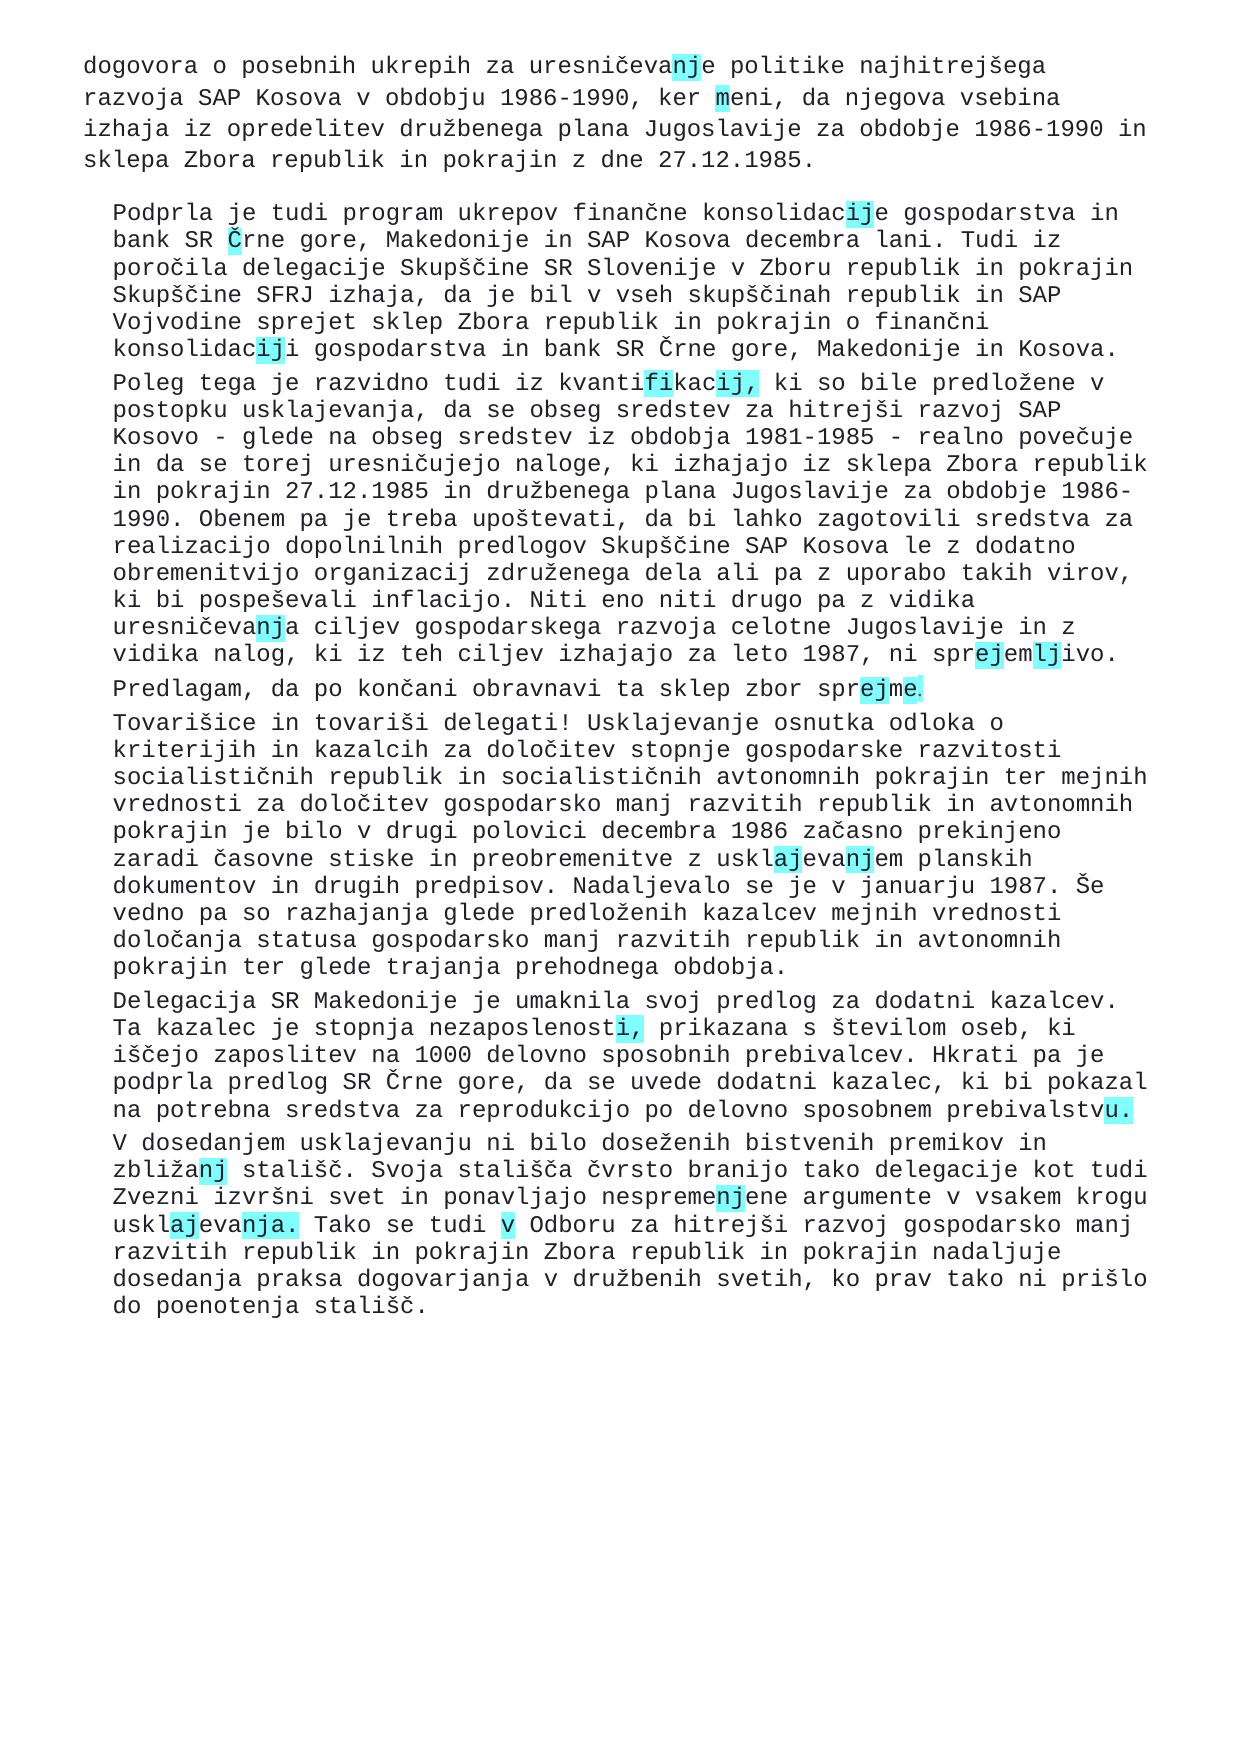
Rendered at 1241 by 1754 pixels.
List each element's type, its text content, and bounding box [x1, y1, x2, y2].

text V dosedanjem usklajevanju ni bilo doseženih bistvenih premikov in zbližanj stališč. Svoja stališča čvrsto branijo tako delegacije kot tudi Zvezni izvršni svet in ponavljajo nespremenjene argumente v vsakem krogu usklajevanja. Tako se tudi v Odboru za hitrejši razvoj gospodarsko manj razvitih republik in pokrajin Zbora republik in pokrajin nadaljuje dosedanja praksa dogovarjanja v družbenih svetih, ko prav tako ni prišlo do poenotenja stališč. [112, 1130, 1157, 1321]
text Podprla je tudi program ukrepov finančne konsolidacije gospodarstva in bank SR Črne gore, Makedonije in SAP Kosova decembra lani. Tudi iz poročila delegacije Skupščine SR Slovenije v Zboru republik in pokrajin Skupščine SFRJ izhaja, da je bil v vseh skupščinah republik in SAP Vojvodine sprejet sklep Zbora republik in pokrajin o finančni konsolidaciji gospodarstva in bank SR Črne gore, Makedonije in Kosova. [112, 201, 1157, 364]
text Predlagam, da po končani obravnavi ta sklep zbor sprejme. [112, 675, 1157, 704]
text Tovarišice in tovariši delegati! Usklajevanje osnutka odloka o kriterijih in kazalcih za določitev stopnje gospodarske razvitosti socialističnih republik in socialističnih avtonomnih pokrajin ter mejnih vrednosti za določitev gospodarsko manj razvitih republik in avtonomnih pokrajin je bilo v drugi polovici decembra 1986 začasno prekinjeno zaradi časovne stiske in preobremenitve z usklajevanjem planskih dokumentov in drugih predpisov. Nadaljevalo se je v januarju 1987. Še vedno pa so razhajanja glede predloženih kazalcev mejnih vrednosti določanja statusa gospodarsko manj razvitih republik in avtonomnih pokrajin ter glede trajanja prehodnega obdobja. [112, 710, 1157, 982]
text Delegacija SR Makedonije je umaknila svoj predlog za dodatni kazalcev. Ta kazalec je stopnja nezaposlenosti, prikazana s številom oseb, ki iščejo zaposlitev na 1000 delovno sposobnih prebivalcev. Hkrati pa je podprla predlog SR Črne gore, da se uvede dodatni kazalec, ki bi pokazal na potrebna sredstva za reprodukcijo po delovno sposobnem prebivalstvu. [112, 988, 1157, 1124]
text Poleg tega je razvidno tudi iz kvantifikacij, ki so bile predložene v postopku usklajevanja, da se obseg sredstev za hitrejši razvoj SAP Kosovo - glede na obseg sredstev iz obdobja 1981-1985 - realno povečuje in da se torej uresničujejo naloge, ki izhajajo iz sklepa Zbora republik in pokrajin 27.12.1985 in družbenega plana Jugoslavije za obdobje 1986-1990. Obenem pa je treba upoštevati, da bi lahko zagotovili sredstva za realizacijo dopolnilnih predlogov Skupščine SAP Kosova le z dodatno obremenitvijo organizacij združenega dela ali pa z uporabo takih virov, ki bi pospeševali inflacijo. Niti eno niti drugo pa z vidika uresničevanja ciljev gospodarskega razvoja celotne Jugoslavije in z vidika nalog, ki iz teh ciljev izhajajo za leto 1987, ni sprejemljivo. [112, 370, 1157, 669]
